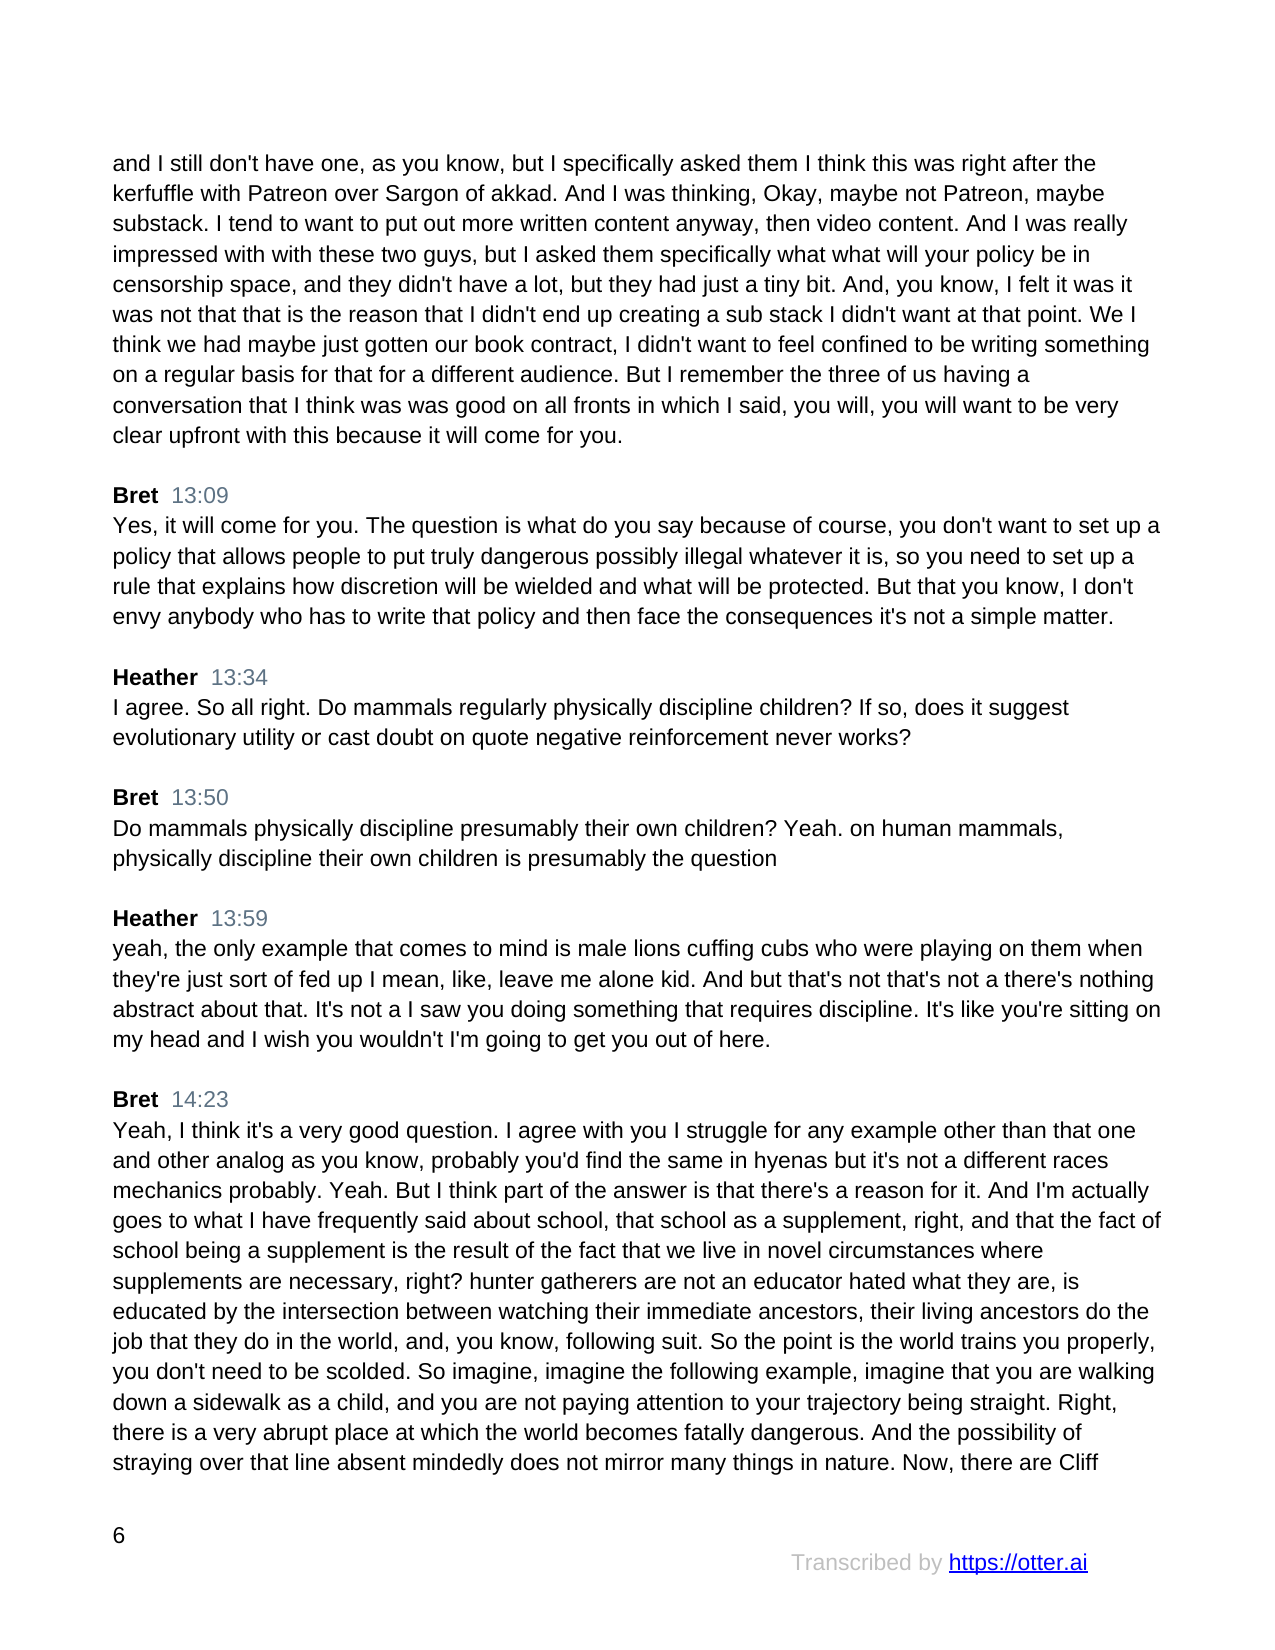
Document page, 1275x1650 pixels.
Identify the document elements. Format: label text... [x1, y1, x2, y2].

text I agree. So all right. Do mammals regularly physically discipline children? If so, does it suggest evolutionary utility or cast doubt on quote negative reinforcement never works? [112, 694, 1162, 750]
text Do mammals physically discipline presumably their own children? Yeah. on human mammals, physically discipline their own children is presumably the question [112, 814, 1162, 871]
text Bret 14:23 [112, 1086, 1162, 1113]
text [112, 1117, 1162, 1475]
text Bret 13:50 [112, 784, 1162, 811]
text Bret 13:09 [112, 482, 1162, 509]
text Yes, it will come for you. The question is what do you say because of course, you don't want to set up a policy that allows people to put truly dangerous possibly illegal whatever it is, so you need to set up a rule that explains how discretion will be wielded and what will be protected. But that you know, I don't envy anybody who has to write that policy and then face the consequences it's not a simple matter. [112, 512, 1162, 629]
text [112, 150, 1162, 448]
text Heather 13:34 [112, 663, 1162, 690]
text Heather 13:59 [112, 905, 1162, 932]
text yeah, the only example that comes to mind is male lions cuffing cubs who were playing on them when they're just sort of fed up I mean, like, leave me alone kid. And but that's not that's not a there's nothing abstract about that. It's not a I saw you doing something that requires discipline. It's like you're sitting on my head and I wish you wouldn't I'm going to get you out of here. [112, 935, 1162, 1052]
